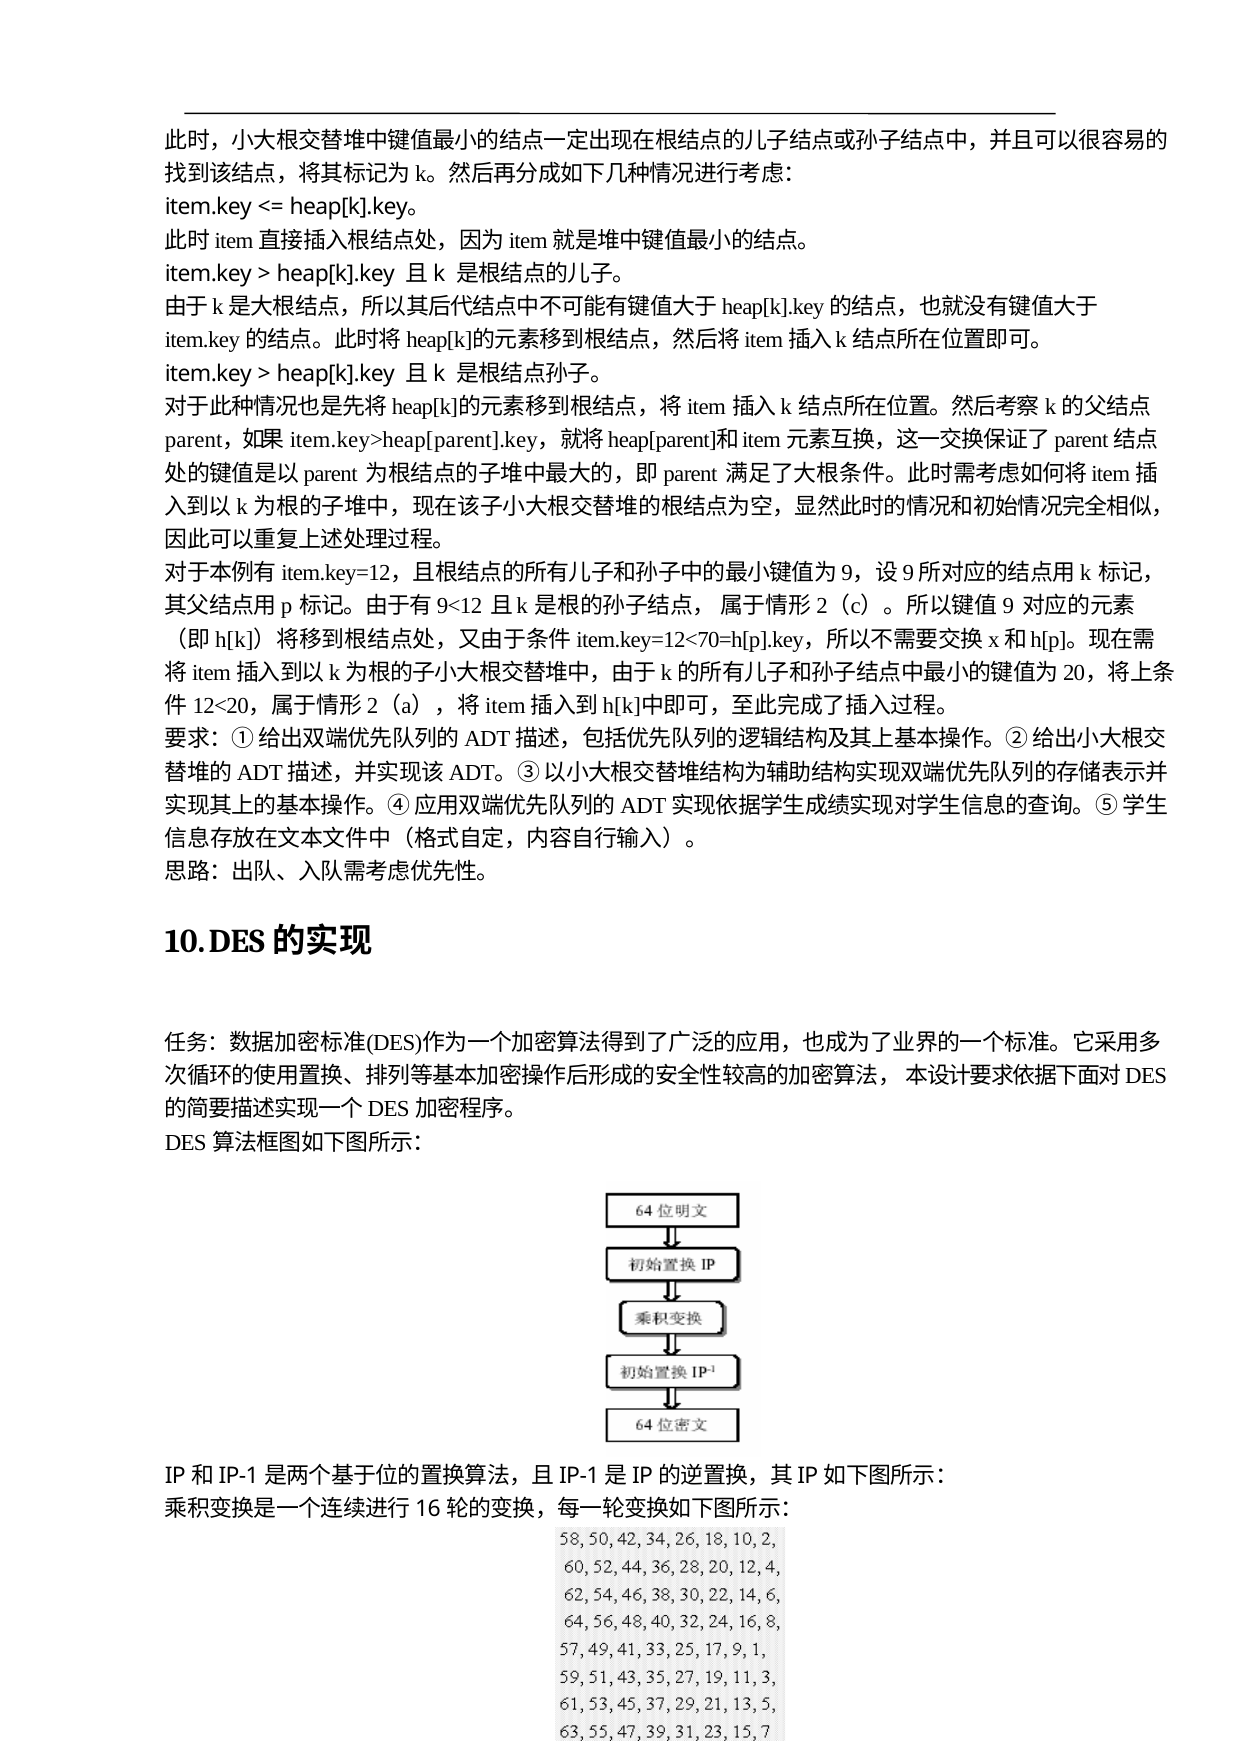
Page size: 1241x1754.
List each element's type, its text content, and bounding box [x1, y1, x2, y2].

text 要求：① 给出双端优先队列的 ADT 描述，包括优先队列的逻辑结构及其上基本操作。② 给出小大根交替堆的 ADT 描述，并实现该 ADT。③ 以小大根交替堆结构为辅助结构实现双端优先队列的存储表示并实现其上的基本操作。④ 应用双端优先队列的 ADT 实现依据学生成绩实现对学生信息的查询。⑤ 学生信息存放在文本文件中（格式自定，内容自行输入）。 [164, 720, 1176, 853]
text DES 算法框图如下图所示： [164, 1123, 1176, 1157]
text 对于本例有 item.key=12，且根结点的所有儿子和孙子中的最小键值为 9，设 9所对应的结点用 k 标记，其父结点用 p 标记。由于有 9<12 且 k 是根的孙子结点， 属于情形 2（c）。所以键值 9 对应的元素（即 h[k]）将移到根结点处，又由于条件item.key=12<70=h[p].key，所以不需要交换 x 和 h[p]。现在需将 item 插入到以 k 为根的子小大根交替堆中，由于 k 的所有儿子和孙子结点中最小的键值为 20，将上条件 12<20，属于情形 2（a），将 item 插入到 h[k]中即可，至此完成了插入过程。 [164, 554, 1176, 720]
picture [555, 1527, 786, 1741]
picture [605, 1181, 762, 1457]
text IP 和 IP-1 是两个基于位的置换算法，且 IP-1 是 IP 的逆置换，其 IP 如下图所示： [164, 1157, 1176, 1490]
text item.key <= heap[k].key。 [164, 188, 1176, 222]
text 此时，小大根交替堆中键值最小的结点一定出现在根结点的儿子结点或孙子结点中，并且可以很容易的找到该结点，将其标记为 k。然后再分成如下几种情况进行考虑： [164, 122, 1176, 188]
text 对于此种情况也是先将 heap[k]的元素移到根结点，将 item 插入 k 结点所在位置。然后考察 k 的父结点 parent，如果 item.key>heap[parent].key，就将 heap[parent]和 item 元素互换，这一交换保证了 parent 结点处的键值是以 parent 为根结点的子堆中最大的，即 parent 满足了大根条件。此时需考虑如何将 item 插入到以 k 为根的子堆中，现在该子小大根交替堆的根结点为空，显然此时的情况和初始情况完全相似，因此可以重复上述处理过程。 [164, 388, 1176, 554]
text 乘积变换是一个连续进行 16 轮的变换，每一轮变换如下图所示： [164, 1490, 1176, 1523]
text 思路：出队、入队需考虑优先性。 [164, 853, 1176, 886]
text item.key > heap[k].key 且 k 是根结点孙子。 [164, 354, 1176, 388]
subtitle DES 的实现 [164, 913, 1176, 962]
text 由于 k 是大根结点，所以其后代结点中不可能有键值大于 heap[k].key 的结点，也就没有键值大于 item.key 的结点。此时将 heap[k]的元素移到根结点，然后将 item 插入 k 结点所在位置即可。 [164, 288, 1176, 354]
text 任务：数据加密标准(DES)作为一个加密算法得到了广泛的应用，也成为了业界的一个标准。它采用多次循环的使用置换、排列等基本加密操作后形成的安全性较高的加密算法， 本设计要求依据下面对 DES 的简要描述实现一个 DES 加密程序。 [164, 1024, 1176, 1123]
text item.key > heap[k].key 且 k 是根结点的儿子。 [164, 255, 1176, 288]
text 此时 item 直接插入根结点处，因为 item 就是堆中键值最小的结点。 [164, 222, 1176, 255]
